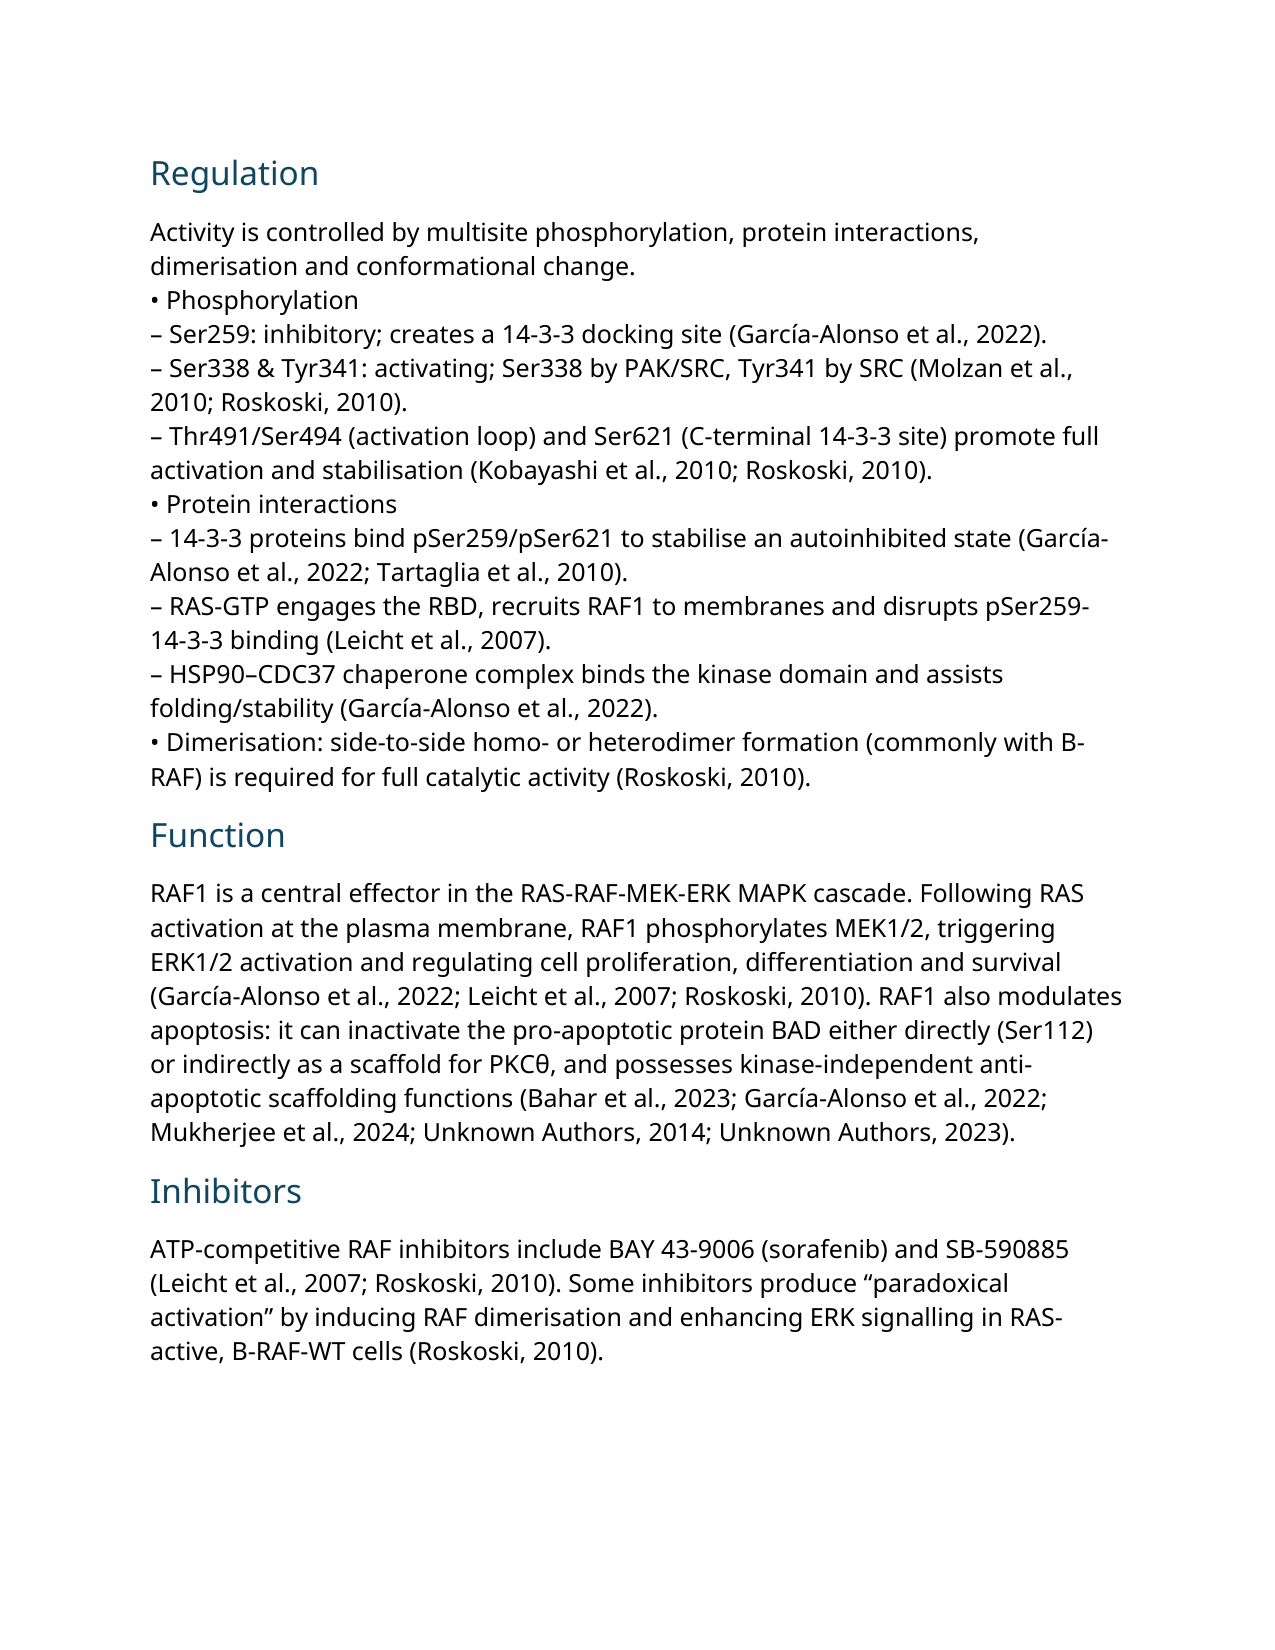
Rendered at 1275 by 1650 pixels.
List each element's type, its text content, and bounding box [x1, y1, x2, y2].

text ATP-competitive RAF inhibitors include BAY 43-9006 (sorafenib) and SB-590885 (Leicht et al., 2007; Roskoski, 2010). Some inhibitors produce “paradoxical activation” by inducing RAF dimerisation and enhancing ERK signalling in RAS-active, B-RAF-WT cells (Roskoski, 2010). [150, 1232, 1125, 1368]
subtitle Regulation [150, 150, 1125, 195]
text RAF1 is a central effector in the RAS-RAF-MEK-ERK MAPK cascade. Following RAS activation at the plasma membrane, RAF1 phosphorylates MEK1/2, triggering ERK1/2 activation and regulating cell proliferation, differentiation and survival (García-Alonso et al., 2022; Leicht et al., 2007; Roskoski, 2010). RAF1 also modulates apoptosis: it can inactivate the pro-apoptotic protein BAD either directly (Ser112) or indirectly as a scaffold for PKCθ, and possesses kinase-independent anti-apoptotic scaffolding functions (Bahar et al., 2023; García-Alonso et al., 2022; Mukherjee et al., 2024; Unknown Authors, 2014; Unknown Authors, 2023). [150, 876, 1125, 1149]
text Activity is controlled by multisite phosphorylation, protein interactions, dimerisation and conformational change. • Phosphorylation – Ser259: inhibitory; creates a 14-3-3 docking site (García-Alonso et al., 2022). – Ser338 & Tyr341: activating; Ser338 by PAK/SRC, Tyr341 by SRC (Molzan et al., 2010; Roskoski, 2010). – Thr491/Ser494 (activation loop) and Ser621 (C-terminal 14-3-3 site) promote full activation and stabilisation (Kobayashi et al., 2010; Roskoski, 2010). • Protein interactions – 14-3-3 proteins bind pSer259/pSer621 to stabilise an autoinhibited state (García-Alonso et al., 2022; Tartaglia et al., 2010). – RAS-GTP engages the RBD, recruits RAF1 to membranes and disrupts pSer259-14-3-3 binding (Leicht et al., 2007). – HSP90–CDC37 chaperone complex binds the kinase domain and assists folding/stability (García-Alonso et al., 2022). • Dimerisation: side-to-side homo- or heterodimer formation (commonly with B-RAF) is required for full catalytic activity (Roskoski, 2010). [150, 214, 1125, 793]
subtitle Inhibitors [150, 1167, 1125, 1213]
subtitle Function [150, 812, 1125, 857]
